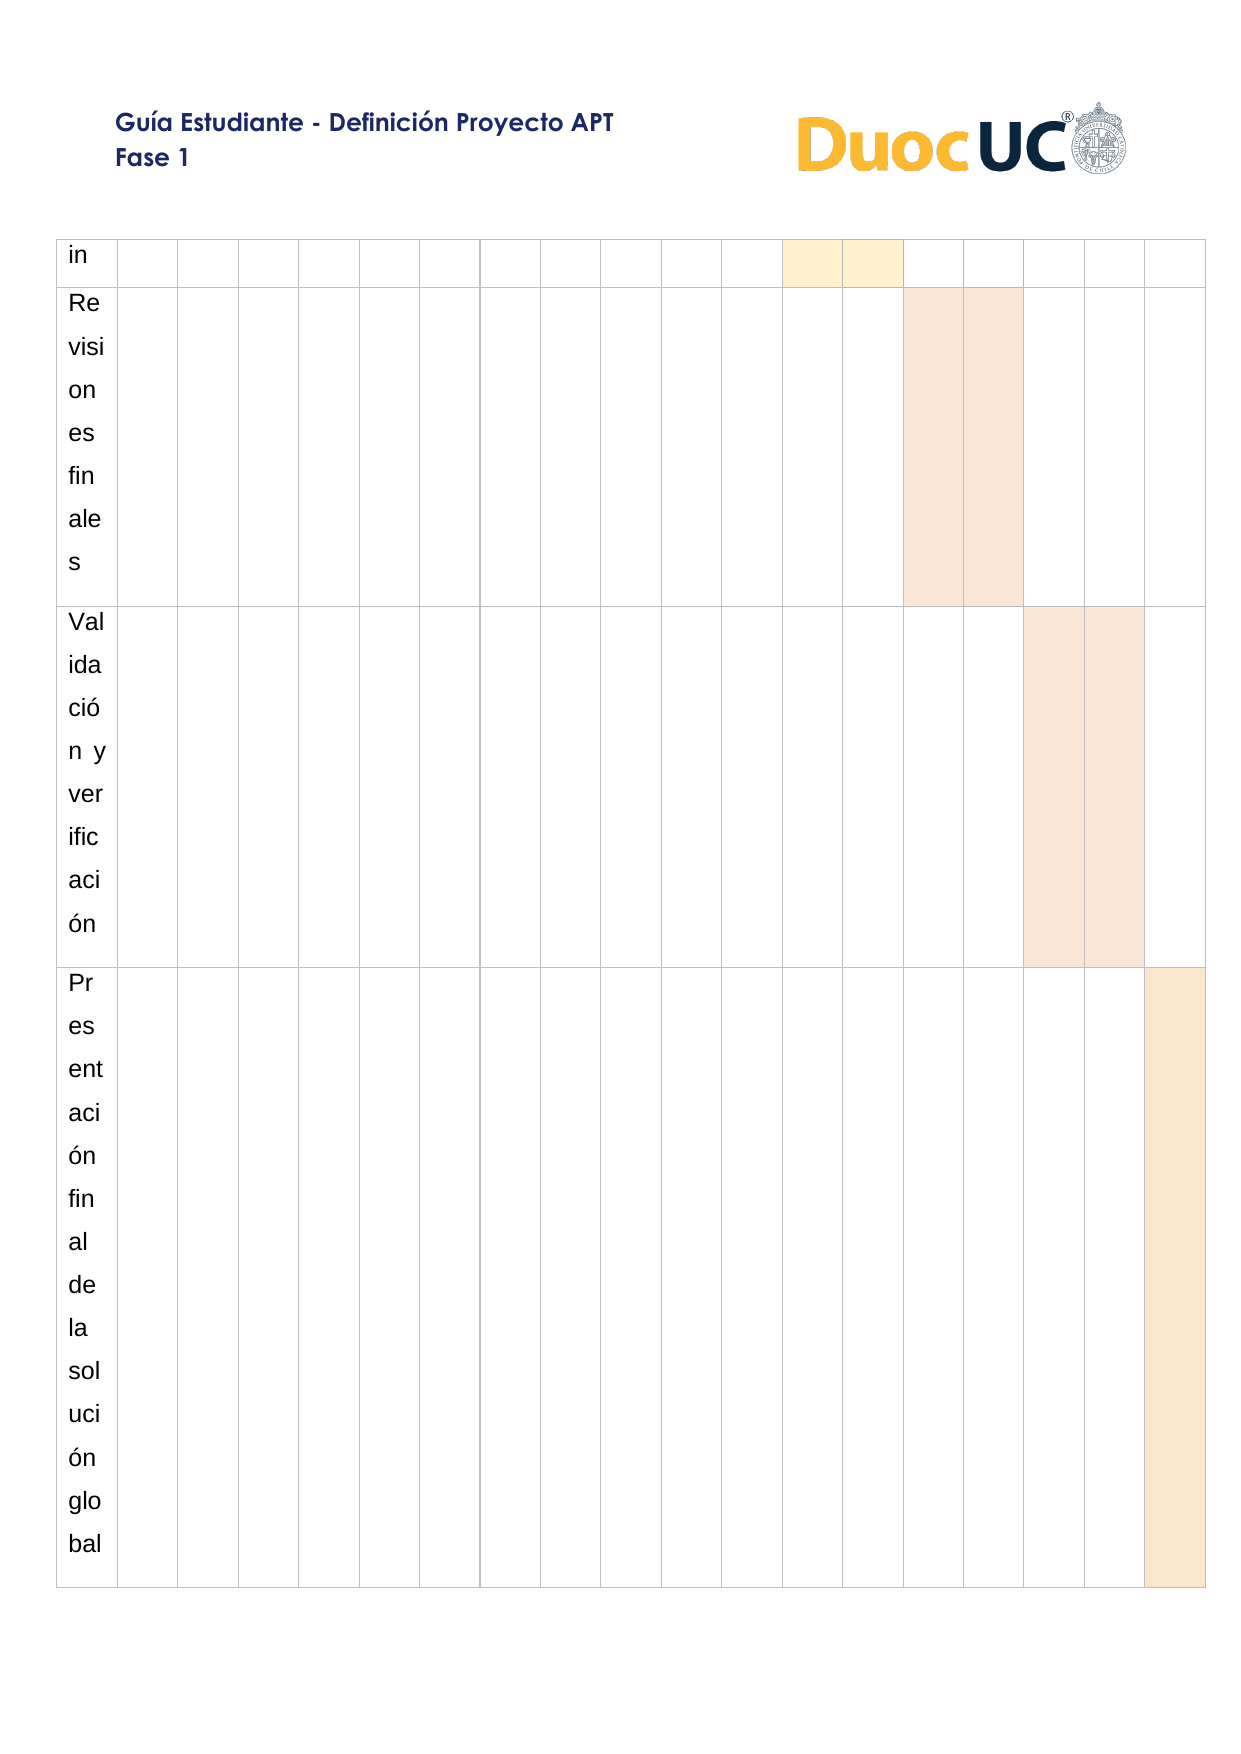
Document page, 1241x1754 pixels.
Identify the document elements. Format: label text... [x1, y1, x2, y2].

table_cell [964, 607, 1023, 967]
table_cell [481, 968, 540, 1587]
table_cell [843, 288, 903, 606]
table_cell [904, 288, 963, 606]
table_cell [360, 607, 419, 967]
table_cell [722, 288, 782, 606]
table_cell [299, 240, 359, 287]
table_cell [904, 240, 963, 287]
table_cell [601, 968, 661, 1587]
table_cell [541, 288, 600, 606]
table_cell [178, 607, 238, 967]
table_cell Presentación final de la solución global [57, 968, 117, 1587]
table_cell [722, 968, 782, 1587]
table_cell [420, 607, 479, 967]
table_cell [1024, 240, 1084, 287]
table_cell [239, 240, 298, 287]
table_cell [420, 240, 479, 287]
table_cell [481, 288, 540, 606]
table_cell [118, 968, 177, 1587]
table_cell [662, 607, 721, 967]
table_cell [1145, 288, 1205, 606]
table_cell [601, 288, 661, 606]
table_cell [904, 607, 963, 967]
table_cell [843, 240, 903, 287]
table_cell [420, 288, 479, 606]
table_cell Validación y verificación [57, 607, 117, 967]
table_cell [662, 240, 721, 287]
table_cell [239, 607, 298, 967]
table_cell [843, 607, 903, 967]
table_cell [360, 288, 419, 606]
table_cell [178, 240, 238, 287]
table_cell [481, 240, 540, 287]
table_cell [722, 240, 782, 287]
table_cell [783, 288, 842, 606]
table_cell [178, 288, 238, 606]
table_cell [783, 240, 842, 287]
picture [798, 102, 1126, 174]
table_cell [118, 288, 177, 606]
table_cell [1145, 240, 1205, 287]
table_cell [360, 240, 419, 287]
table_cell [360, 968, 419, 1587]
table_cell [239, 968, 298, 1587]
table_cell [1085, 968, 1144, 1587]
table_cell [1024, 607, 1084, 967]
table_cell [964, 288, 1023, 606]
table_cell [420, 968, 479, 1587]
table_cell [1145, 607, 1205, 967]
table_cell [1024, 288, 1084, 606]
table_cell [601, 240, 661, 287]
table_cell [1085, 288, 1144, 606]
table_cell [541, 240, 600, 287]
table_cell [783, 607, 842, 967]
table_cell [904, 968, 963, 1587]
table_cell [662, 288, 721, 606]
table_cell Revisiones finales [57, 288, 117, 606]
table_cell [299, 968, 359, 1587]
table_cell [964, 240, 1023, 287]
table_cell [239, 288, 298, 606]
table_cell [541, 607, 600, 967]
table_cell [601, 607, 661, 967]
table_cell [299, 607, 359, 967]
table_cell [299, 288, 359, 606]
table_cell Sprint 3: creación de sección del login [57, 240, 117, 287]
table_cell [843, 968, 903, 1587]
table_cell [964, 968, 1023, 1587]
table_cell [118, 607, 177, 967]
table_cell [1024, 968, 1084, 1587]
table_cell [118, 240, 177, 287]
table_cell [1145, 968, 1205, 1587]
table_cell [481, 607, 540, 967]
table_cell [722, 607, 782, 967]
table_cell [178, 968, 238, 1587]
table_cell [662, 968, 721, 1587]
table_cell [783, 968, 842, 1587]
table_cell [1085, 240, 1144, 287]
table_cell [541, 968, 600, 1587]
table_cell [1085, 607, 1144, 967]
